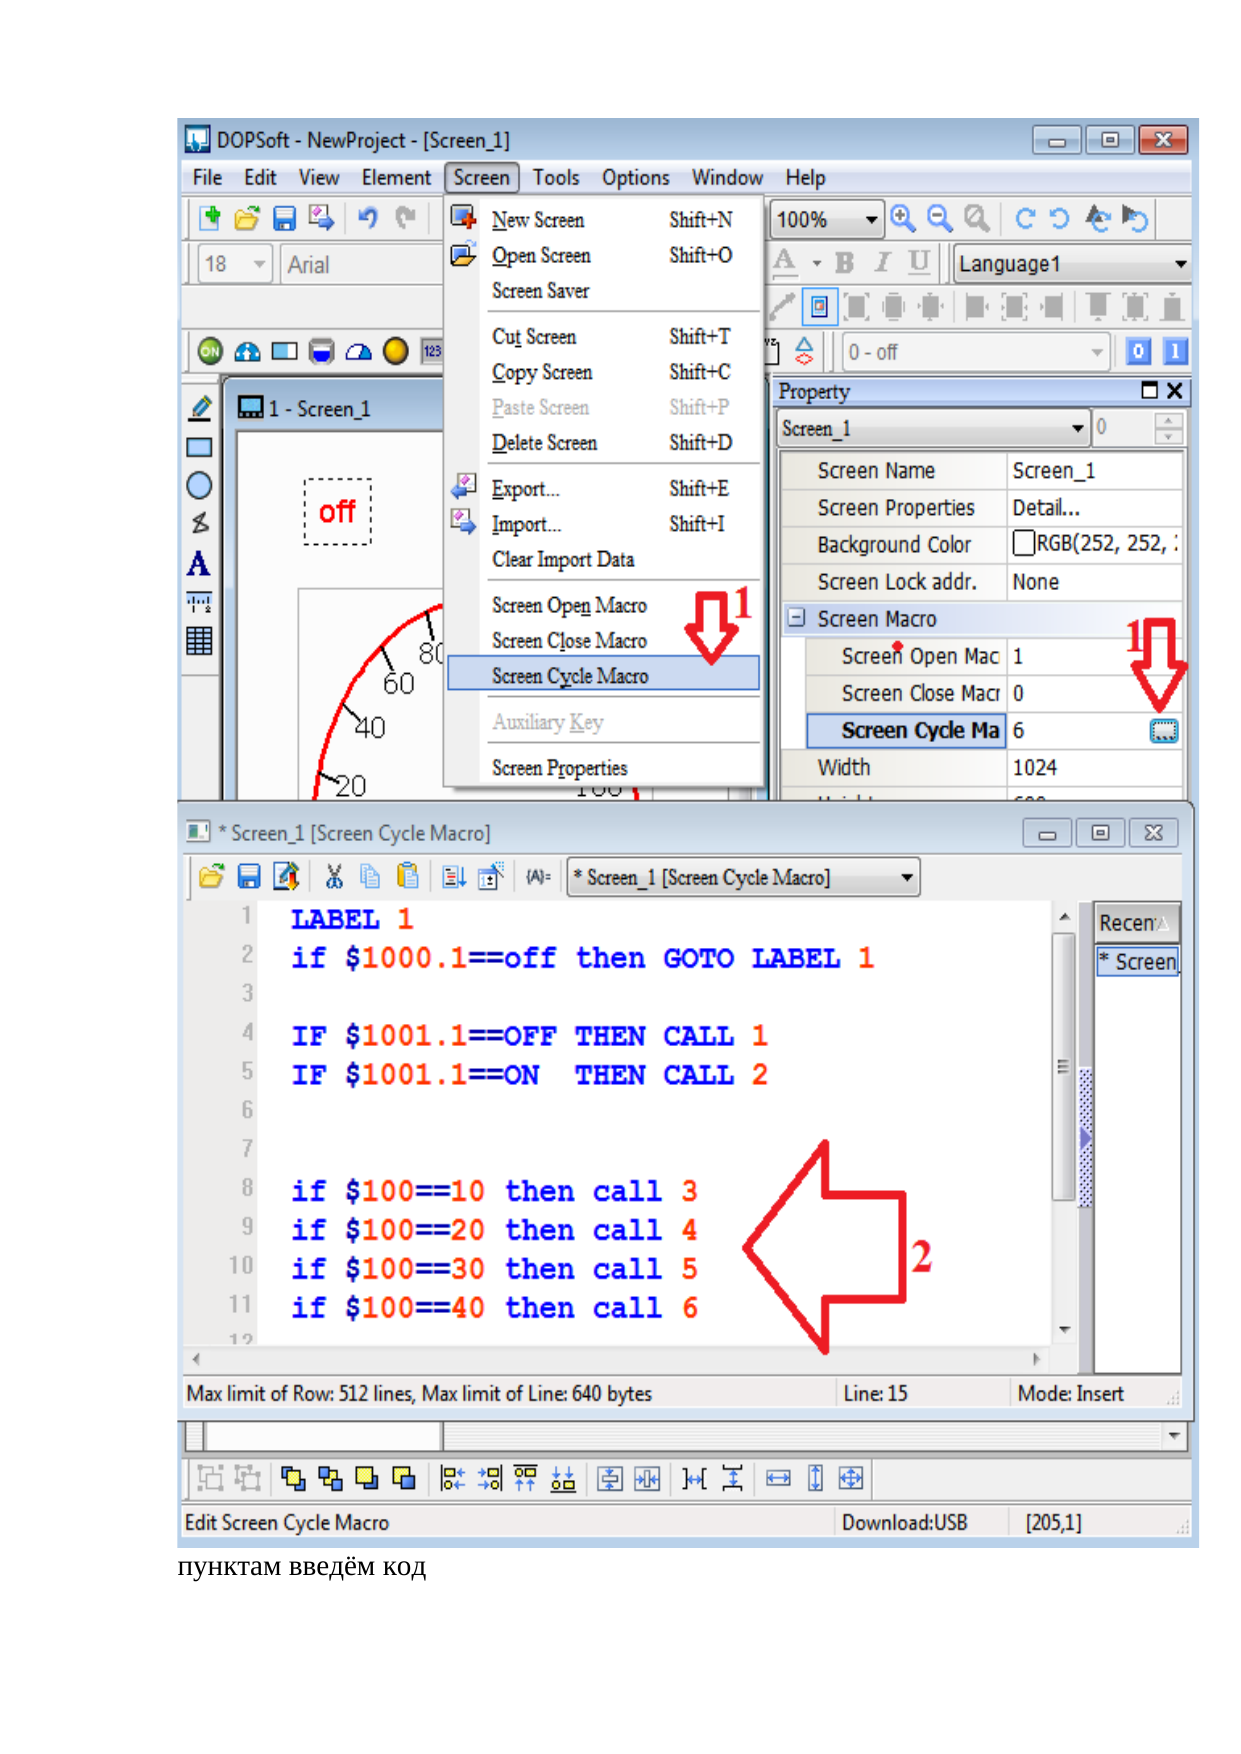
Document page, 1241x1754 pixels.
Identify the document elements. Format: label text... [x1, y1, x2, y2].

text пунктам введём код [177, 1548, 1152, 1581]
picture [177, 118, 1200, 1548]
